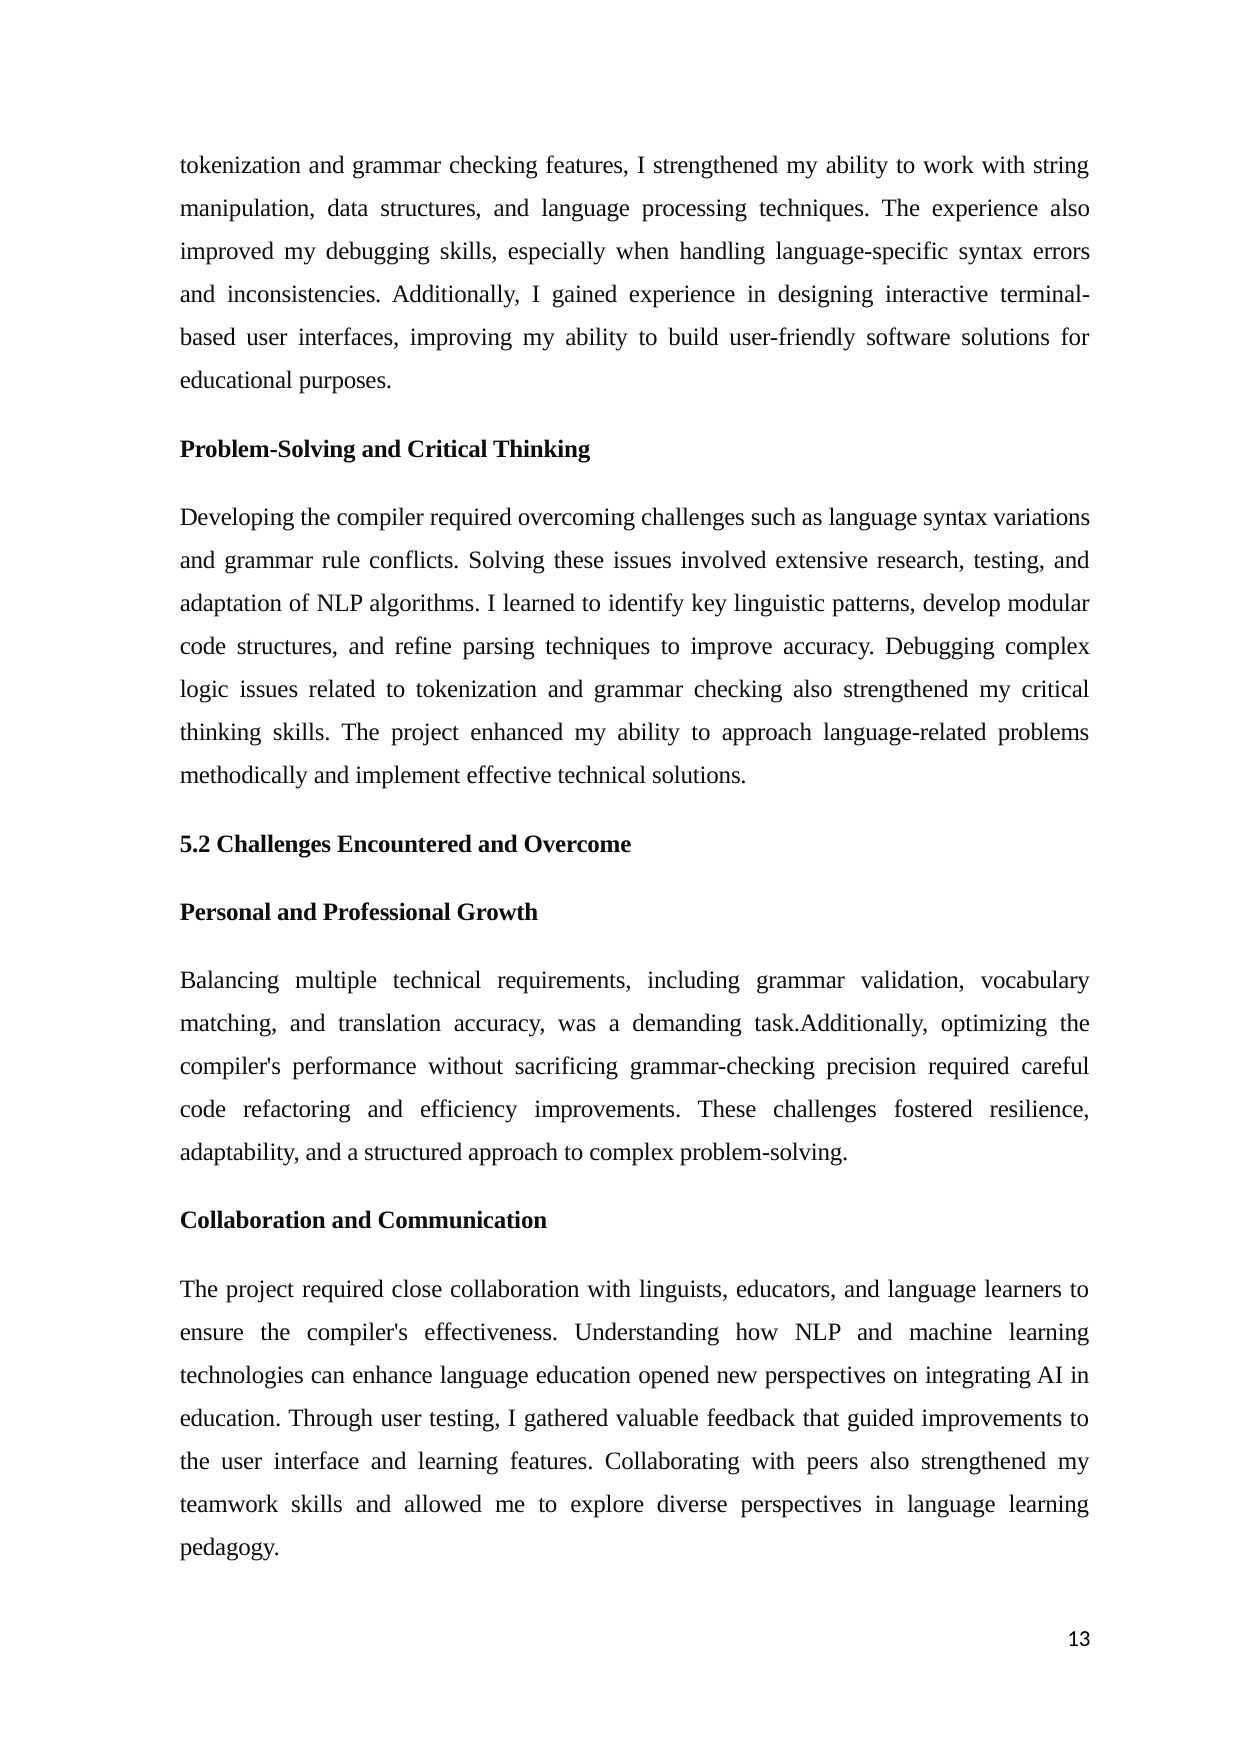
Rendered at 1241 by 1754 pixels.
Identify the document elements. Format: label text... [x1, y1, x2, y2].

text Balancing multiple technical requirements, including grammar validation, vocabulary matching, and translation accuracy, was a demanding task.Additionally, optimizing the compiler's performance without sacrificing grammar-checking precision required careful code refactoring and efficiency improvements. These challenges fostered resilience, adaptability, and a structured approach to complex problem-solving. [179, 965, 1090, 1166]
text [179, 150, 1090, 394]
text Collaboration and Communication [179, 1206, 1090, 1234]
text Personal and Professional Growth [179, 897, 1090, 926]
text Developing the compiler required overcoming challenges such as language syntax variations and grammar rule conflicts. Solving these issues involved extensive research, testing, and adaptation of NLP algorithms. I learned to identify key linguistic patterns, develop modular code structures, and refine parsing techniques to improve accuracy. Debugging complex logic issues related to tokenization and grammar checking also strengthened my critical thinking skills. The project enhanced my ability to approach language-related problems methodically and implement effective technical solutions. [179, 502, 1090, 789]
text 5.2 Challenges Encountered and Overcome [179, 829, 1090, 857]
text The project required close collaboration with linguists, educators, and language learners to ensure the compiler's effectiveness. Understanding how NLP and machine learning technologies can enhance language education opened new perspectives on integrating AI in education. Through user testing, I gathered valuable feedback that guided improvements to the user interface and learning features. Collaborating with peers also strengthened my teamwork skills and allowed me to explore diverse perspectives in language learning pedagogy. [179, 1274, 1090, 1561]
text Problem-Solving and Critical Thinking [179, 434, 1090, 462]
